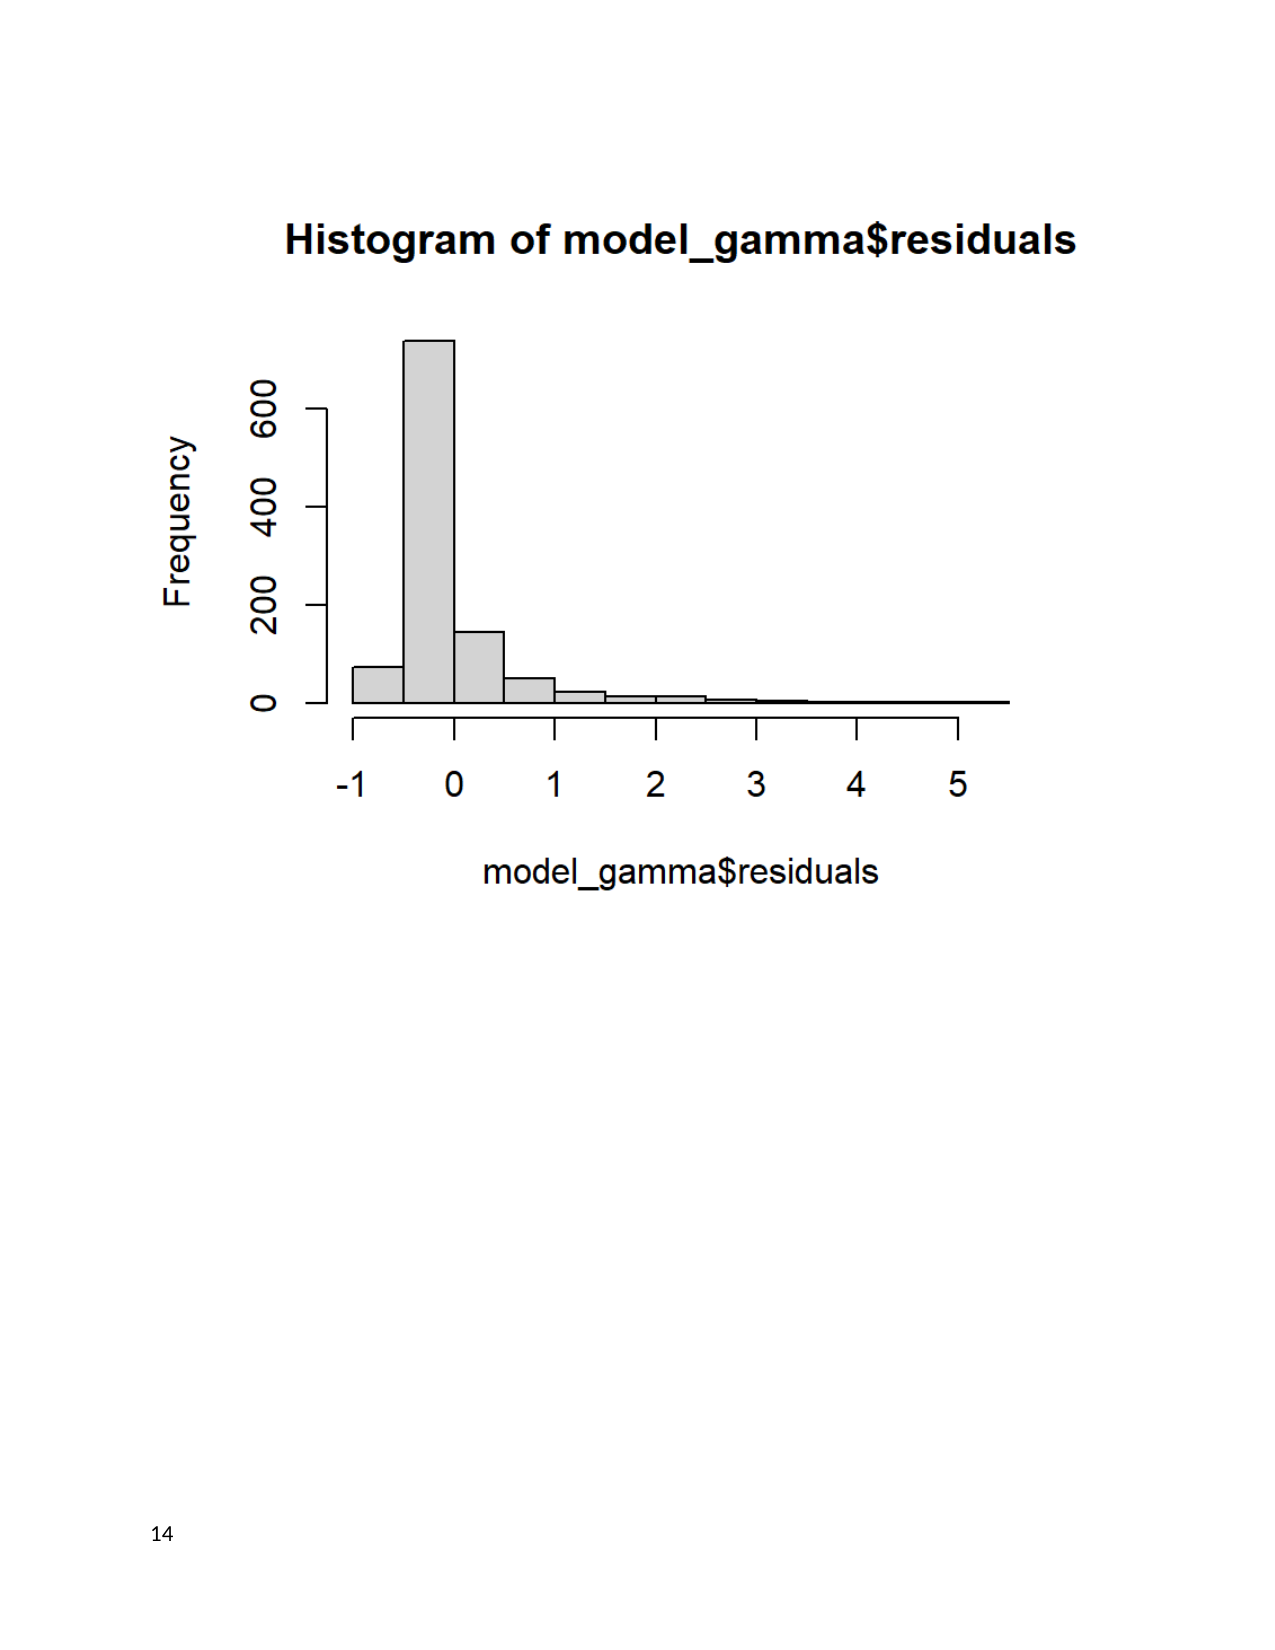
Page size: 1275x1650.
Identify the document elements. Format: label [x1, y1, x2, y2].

picture [150, 150, 1125, 939]
